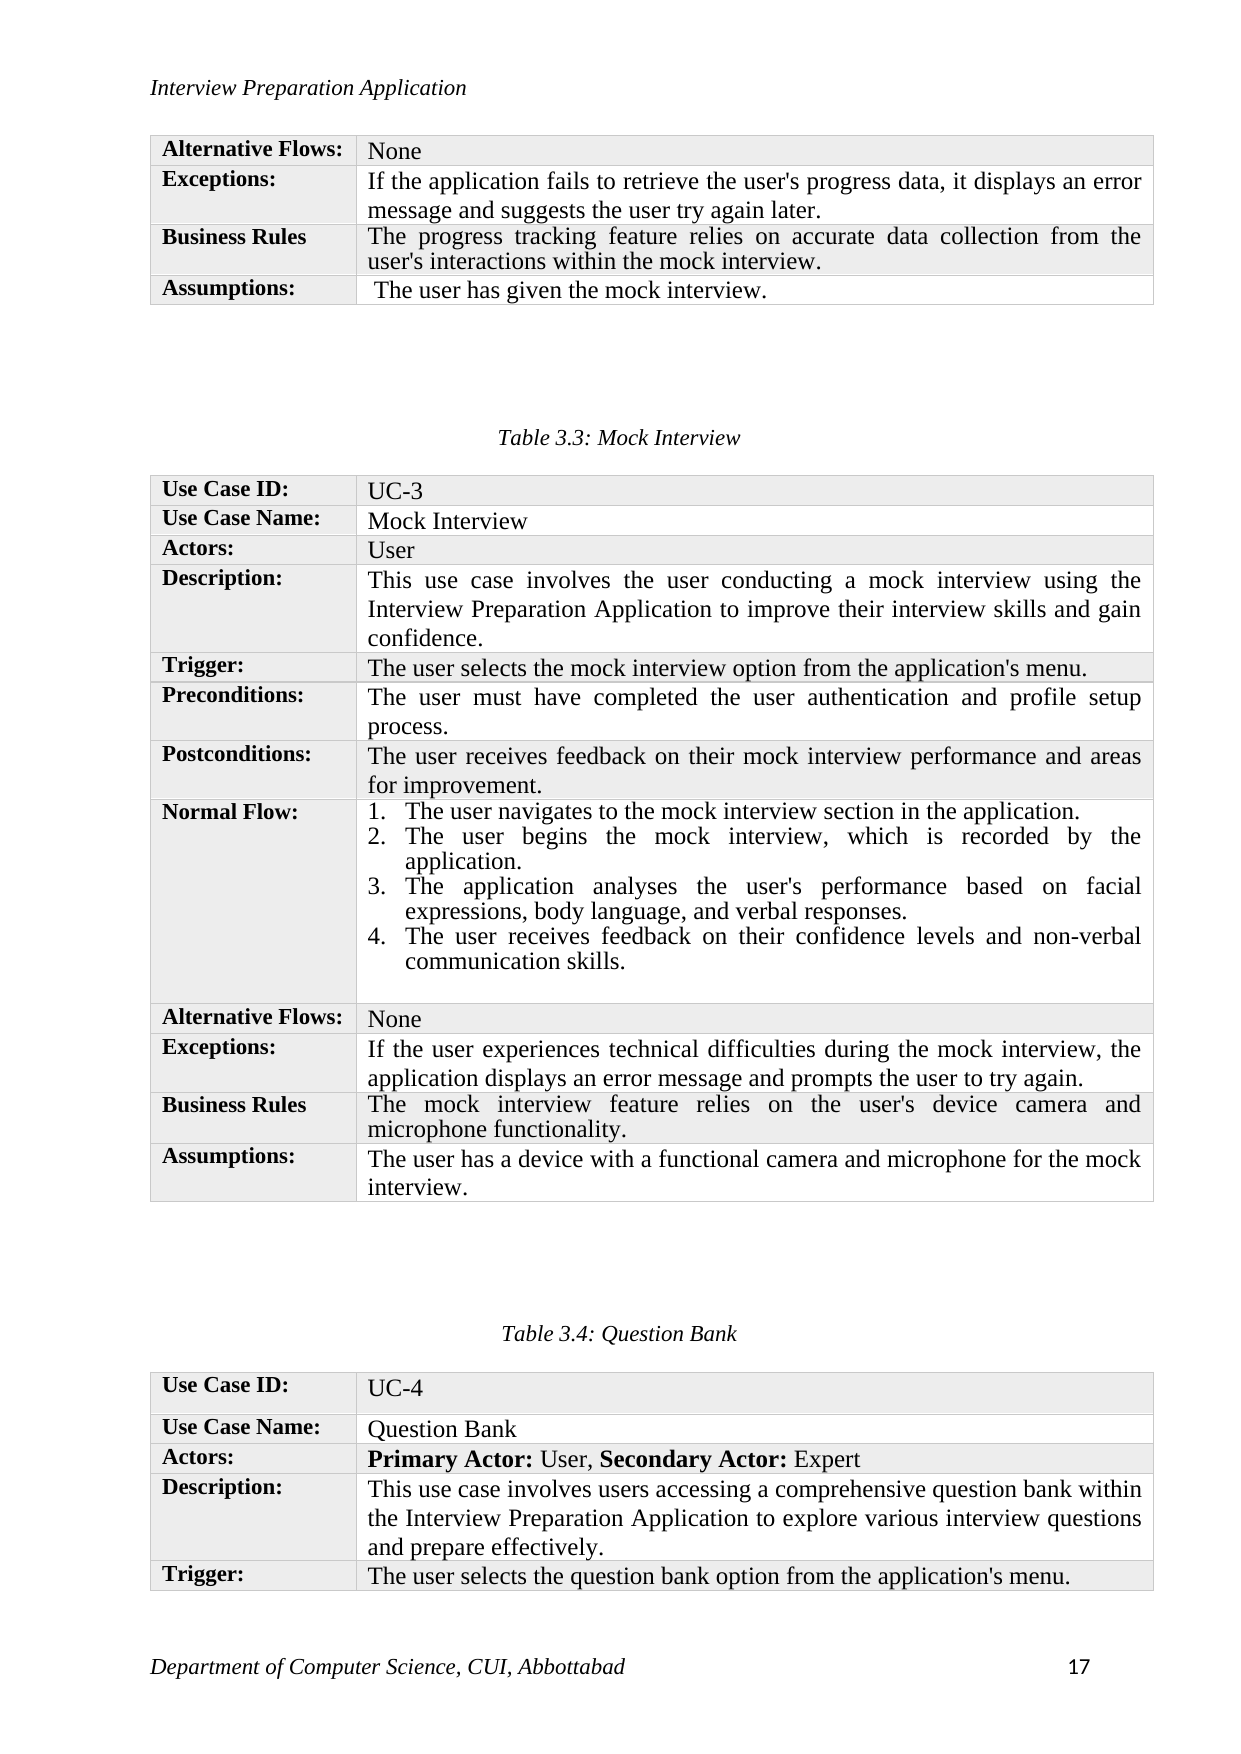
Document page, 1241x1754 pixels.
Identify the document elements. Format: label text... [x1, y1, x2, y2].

table_cell Use Case Name: [151, 506, 356, 534]
table_cell If the user experiences technical difficulties during the mock interview, the application displays an error message and prompts the user to try again. [357, 1034, 1153, 1092]
table_cell Primary Actor: User, Secondary Actor: Expert [357, 1444, 1153, 1473]
text Table 3.4: Question Bank [150, 1320, 1090, 1347]
table_cell The user has a device with a functional camera and microphone for the mock interview. [357, 1144, 1153, 1201]
table_cell Actors: [151, 536, 356, 564]
table_cell The user navigates to the mock interview section in the application. The user begins the mock interview, which is recorded by the application. The application analyses the user's performance based on facial expressions, body language, and verbal responses. The user receives feedback on their confidence levels and non-verbal communication skills. [357, 800, 1153, 1003]
table_cell Description: [151, 565, 356, 652]
table_cell Mock Interview [357, 506, 1153, 534]
table_header UC-3 [357, 476, 1153, 505]
table_cell Normal Flow: [151, 800, 356, 1003]
table_cell If the application fails to retrieve the user's progress data, it displays an error message and suggests the user try again later. [357, 166, 1153, 223]
table_cell The mock interview feature relies on the user's device camera and microphone functionality. [357, 1093, 1153, 1143]
table_cell Exceptions: [151, 166, 356, 223]
table_cell Description: [151, 1474, 356, 1560]
table_cell Assumptions: [151, 276, 356, 304]
table_cell Trigger: [151, 1561, 356, 1590]
table_cell Trigger: [151, 653, 356, 681]
table_cell Alternative Flows: [151, 1004, 356, 1033]
text Table 3.3: Mock Interview [150, 423, 1090, 450]
table_cell Actors: [151, 1444, 356, 1473]
table_cell None [357, 1004, 1153, 1033]
table_cell The user has given the mock interview. [357, 276, 1153, 304]
table_cell Alternative Flows: [151, 136, 356, 165]
table_cell The user receives feedback on their mock interview performance and areas for improvement. [357, 741, 1153, 798]
table_cell Question Bank [357, 1415, 1153, 1443]
table_cell The user selects the question bank option from the application's menu. [357, 1561, 1153, 1590]
table_cell This use case involves users accessing a comprehensive question bank within the Interview Preparation Application to explore various interview questions and prepare effectively. [357, 1474, 1153, 1560]
table_header Use Case ID: [151, 1373, 356, 1413]
table_cell None [357, 136, 1153, 165]
table_cell Business Rules [151, 1093, 356, 1143]
table_cell This use case involves the user conducting a mock interview using the Interview Preparation Application to improve their interview skills and gain confidence. [357, 565, 1153, 652]
table_cell Postconditions: [151, 741, 356, 798]
table_cell The user selects the mock interview option from the application's menu. [357, 653, 1153, 681]
table_cell Preconditions: [151, 683, 356, 740]
table_cell Business Rules [151, 225, 356, 274]
table_header Use Case ID: [151, 476, 356, 505]
table_cell Exceptions: [151, 1034, 356, 1092]
table_header UC-4 [357, 1373, 1153, 1413]
table_cell Use Case Name: [151, 1415, 356, 1443]
table_cell The user must have completed the user authentication and profile setup process. [357, 683, 1153, 740]
table_cell Assumptions: [151, 1144, 356, 1201]
table_cell The progress tracking feature relies on accurate data collection from the user's interactions within the mock interview. [357, 225, 1153, 274]
table_cell User [357, 536, 1153, 564]
